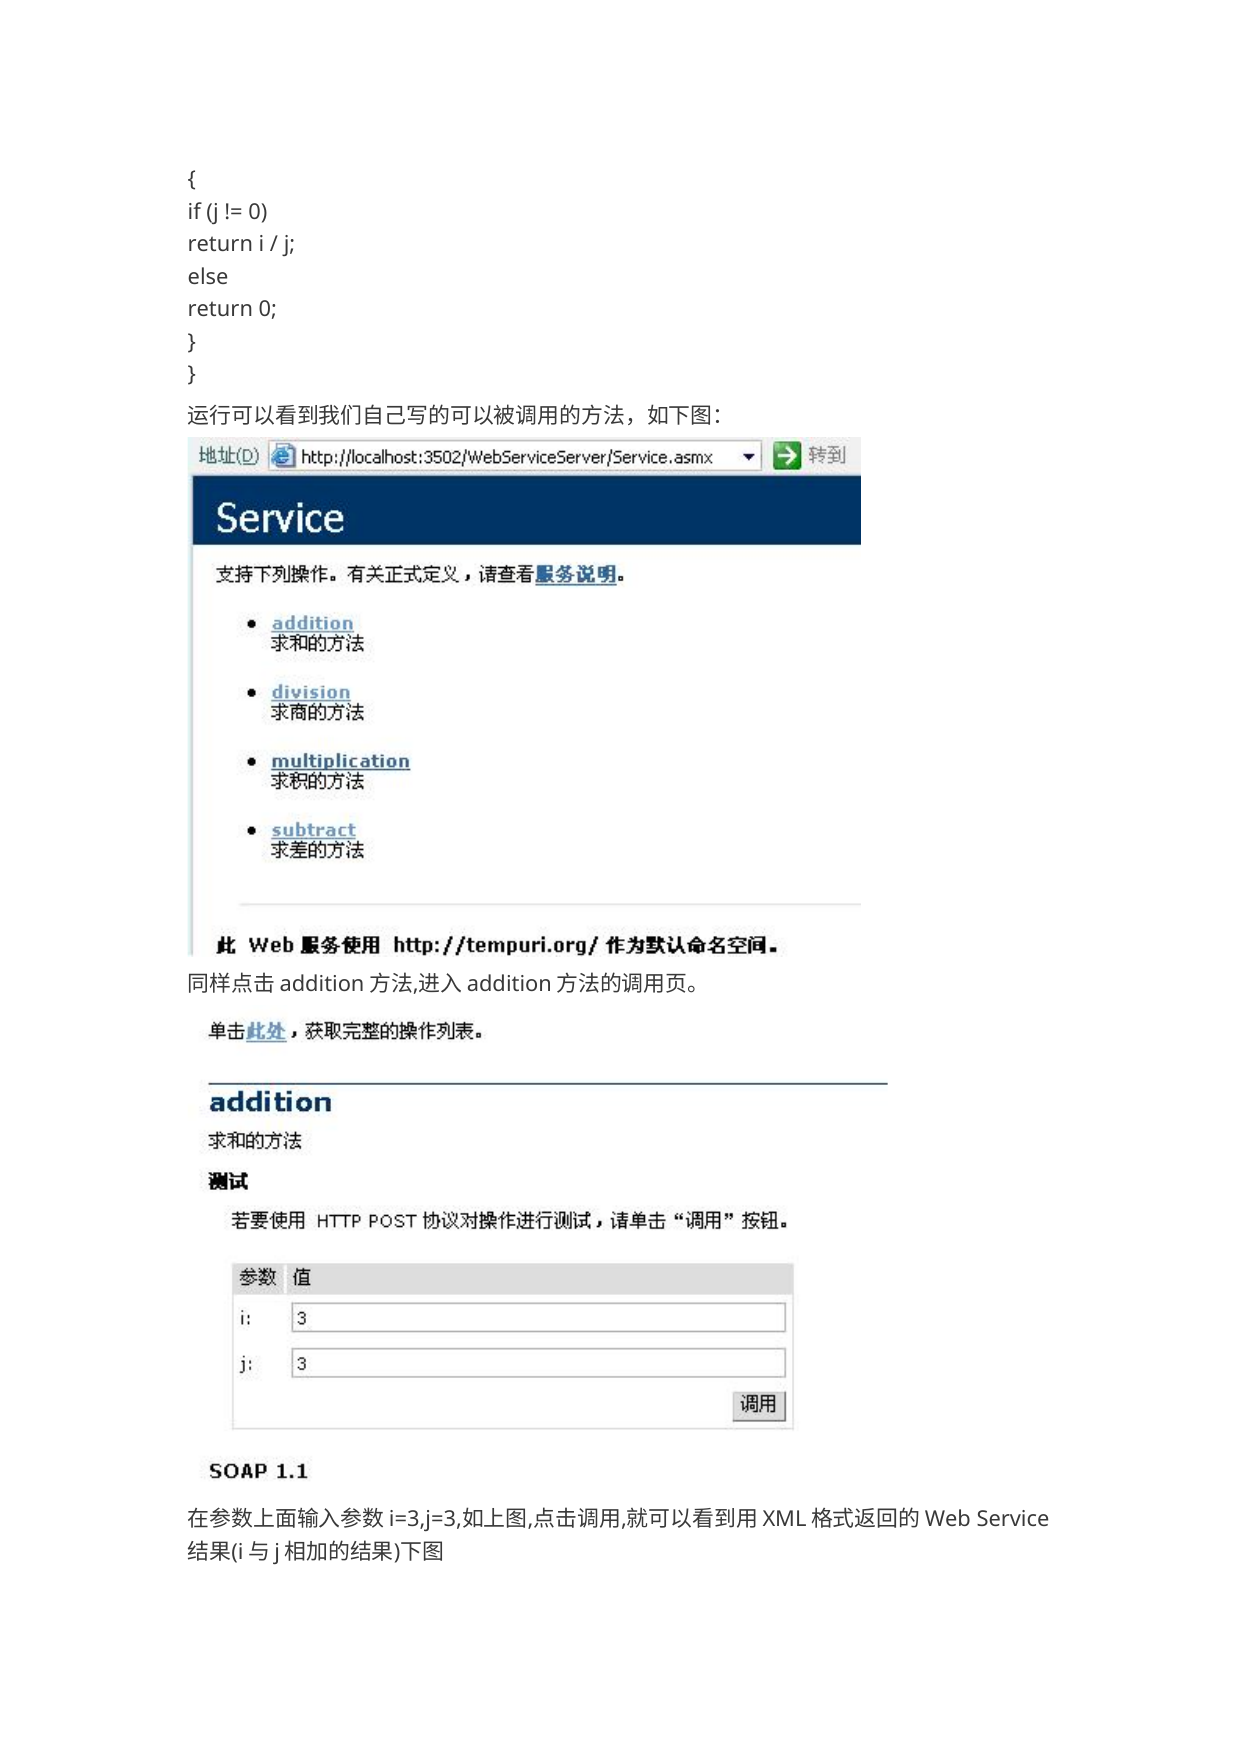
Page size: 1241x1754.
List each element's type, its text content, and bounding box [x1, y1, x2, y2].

picture [187, 1005, 888, 1483]
text 同样点击addition方法,进入addition方法的调用页。 [187, 965, 1053, 998]
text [187, 162, 1053, 389]
picture [187, 437, 861, 957]
text 运行可以看到我们自己写的可以被调用的方法，如下图： [187, 397, 1053, 430]
text 在参数上面输入参数i=3,j=3,如上图,点击调用,就可以看到用XML格式返回的Web Service结果(i与j相加的结果)下图 [187, 1501, 1053, 1566]
